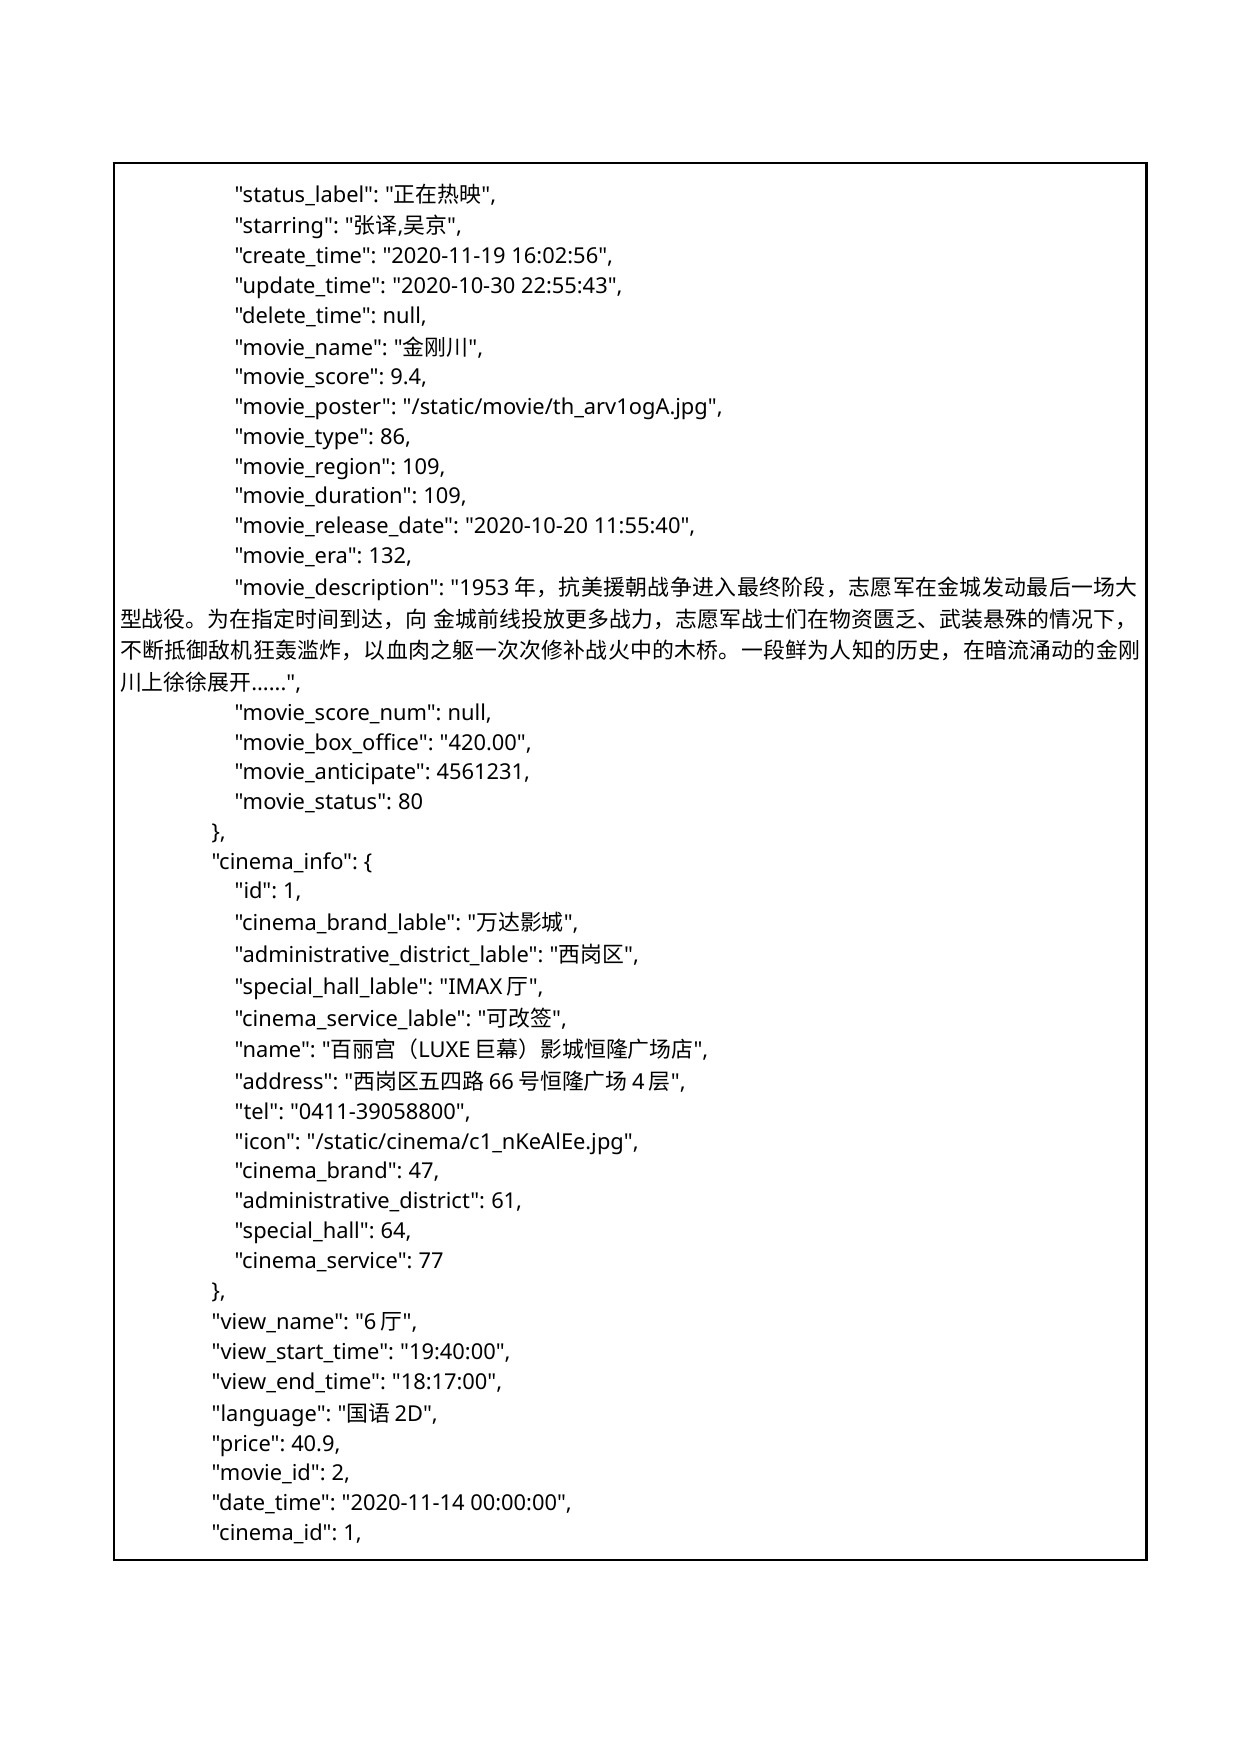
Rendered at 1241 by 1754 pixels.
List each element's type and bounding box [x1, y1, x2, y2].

table_header [115, 164, 1145, 1559]
